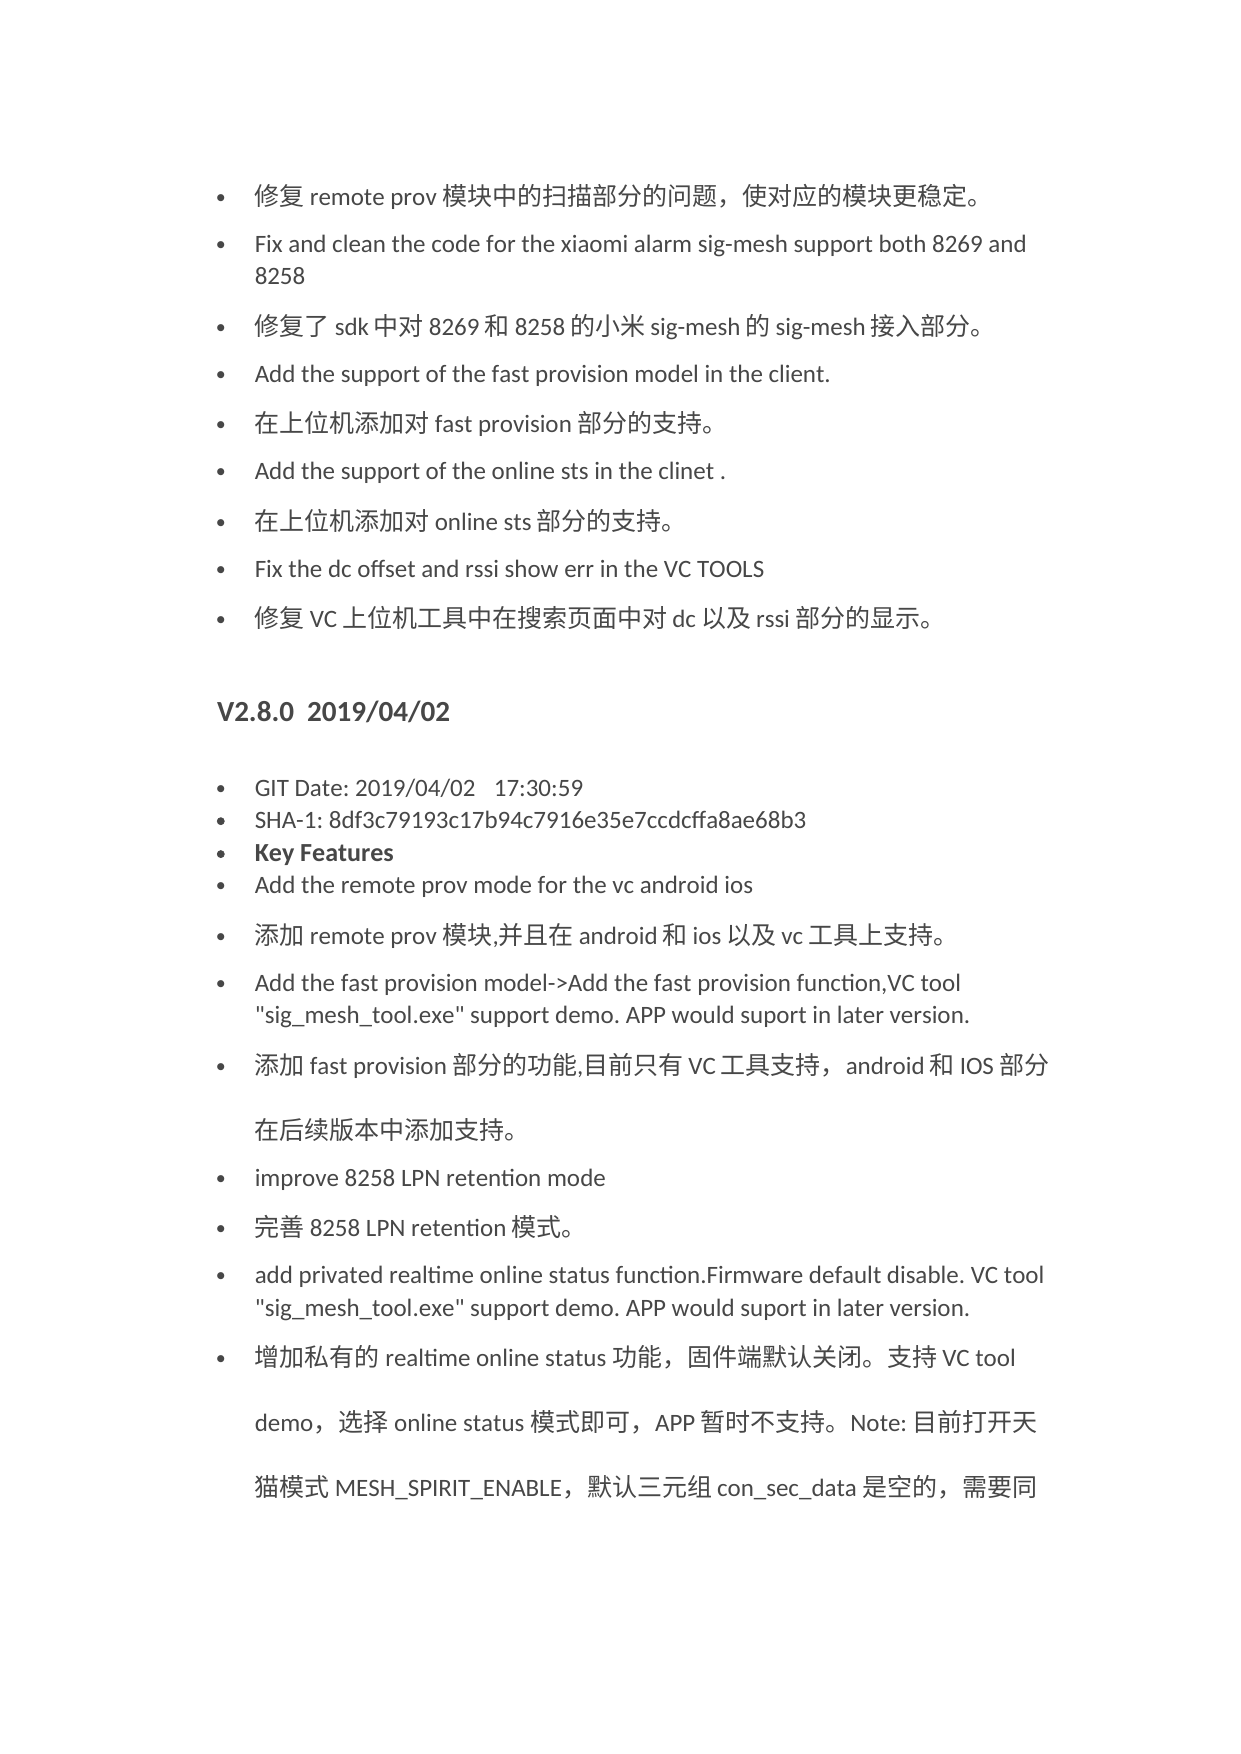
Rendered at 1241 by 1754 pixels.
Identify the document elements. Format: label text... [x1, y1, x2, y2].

list Add the support of the fast provision model in the client. [217, 357, 1053, 389]
list SHA-1: 8df3c79193c17b94c7916e35e7ccdcffa8ae68b3 [217, 803, 1029, 836]
list Fix the dc offset and rssi show err in the VC TOOLS [217, 552, 1053, 584]
list 在上位机添加对online sts部分的支持。 [217, 487, 1053, 552]
list 在上位机添加对fast provision部分的支持。 [217, 389, 1053, 454]
list Add the remote prov mode for the vc android ios [217, 868, 1053, 901]
list improve 8258 LPN retention mode [217, 1161, 1053, 1193]
list Add the support of the online sts in the clinet . [217, 454, 1053, 487]
list 修复了sdk中对8269和8258的小米sig-mesh的sig-mesh接入部分。 [217, 292, 1053, 357]
list 添加fast provision部分的功能,目前只有VC工具支持，android和IOS部分在后续版本中添加支持。 [217, 1031, 1053, 1161]
list add privated realtime online status function.Firmware default disable. VC tool "sig_mesh_tool.exe" support demo. APP would suport in later version. [217, 1258, 1053, 1323]
list GIT Date: 2019/04/02 17:30:59 [217, 771, 1053, 803]
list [217, 1323, 1053, 1518]
list 修复VC上位机工具中在搜索页面中对dc以及rssi部分的显示。 [217, 584, 1053, 649]
list Fix and clean the code for the xiaomi alarm sig-mesh support both 8269 and 8258 [217, 227, 1053, 292]
list 修复remote prov 模块中的扫描部分的问题，使对应的模块更稳定。 [217, 162, 1053, 227]
list Add the fast provision model->Add the fast provision function,VC tool "sig_mesh_tool.exe" support demo. APP would suport in later version. [217, 966, 1053, 1031]
list Key Features [217, 836, 1029, 868]
list 添加remote prov 模块,并且在android和ios以及vc工具上支持。 [217, 901, 1053, 966]
list 完善8258 LPN retention模式。 [217, 1193, 1053, 1258]
subtitle V2.8.0 2019/04/02 [187, 679, 1029, 744]
